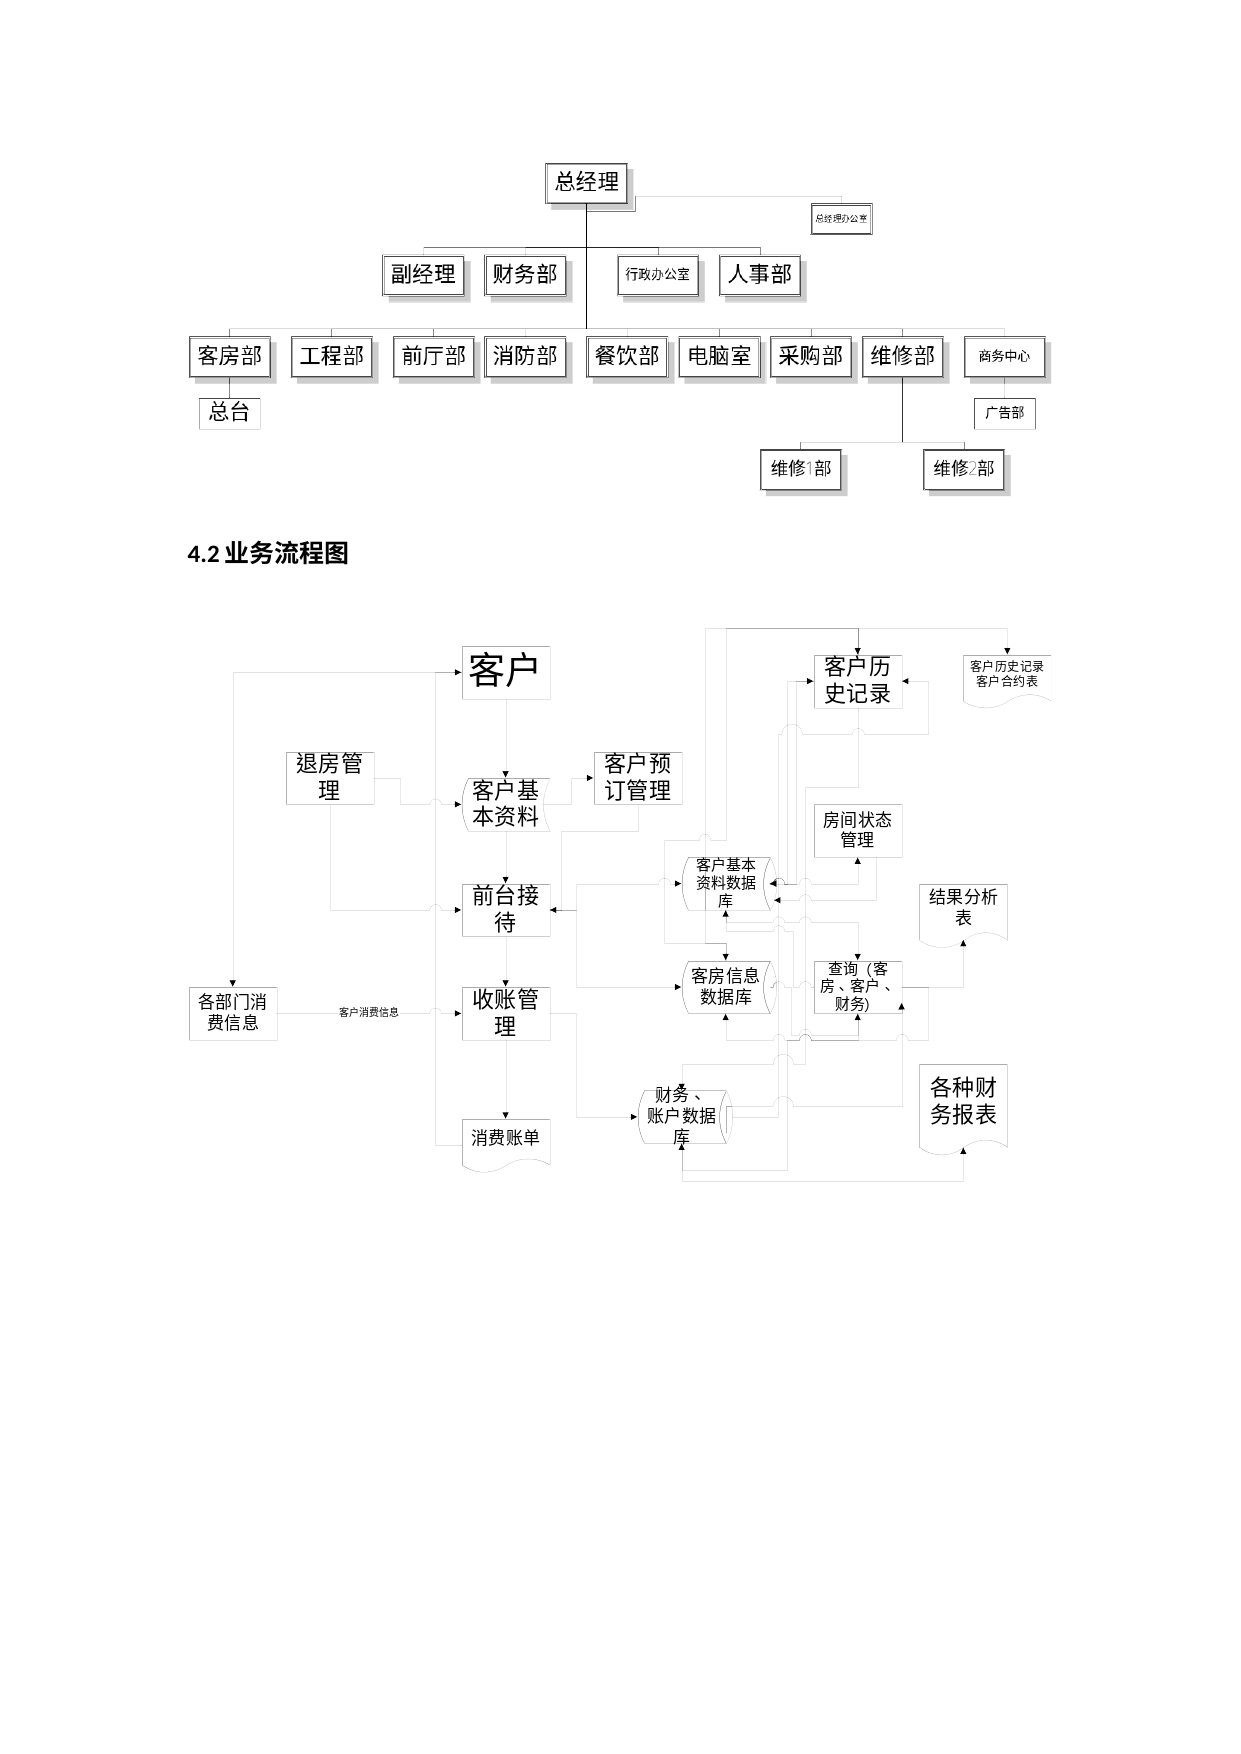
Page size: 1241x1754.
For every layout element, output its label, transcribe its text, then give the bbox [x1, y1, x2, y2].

text 4.2业务流程图 [187, 519, 1053, 584]
